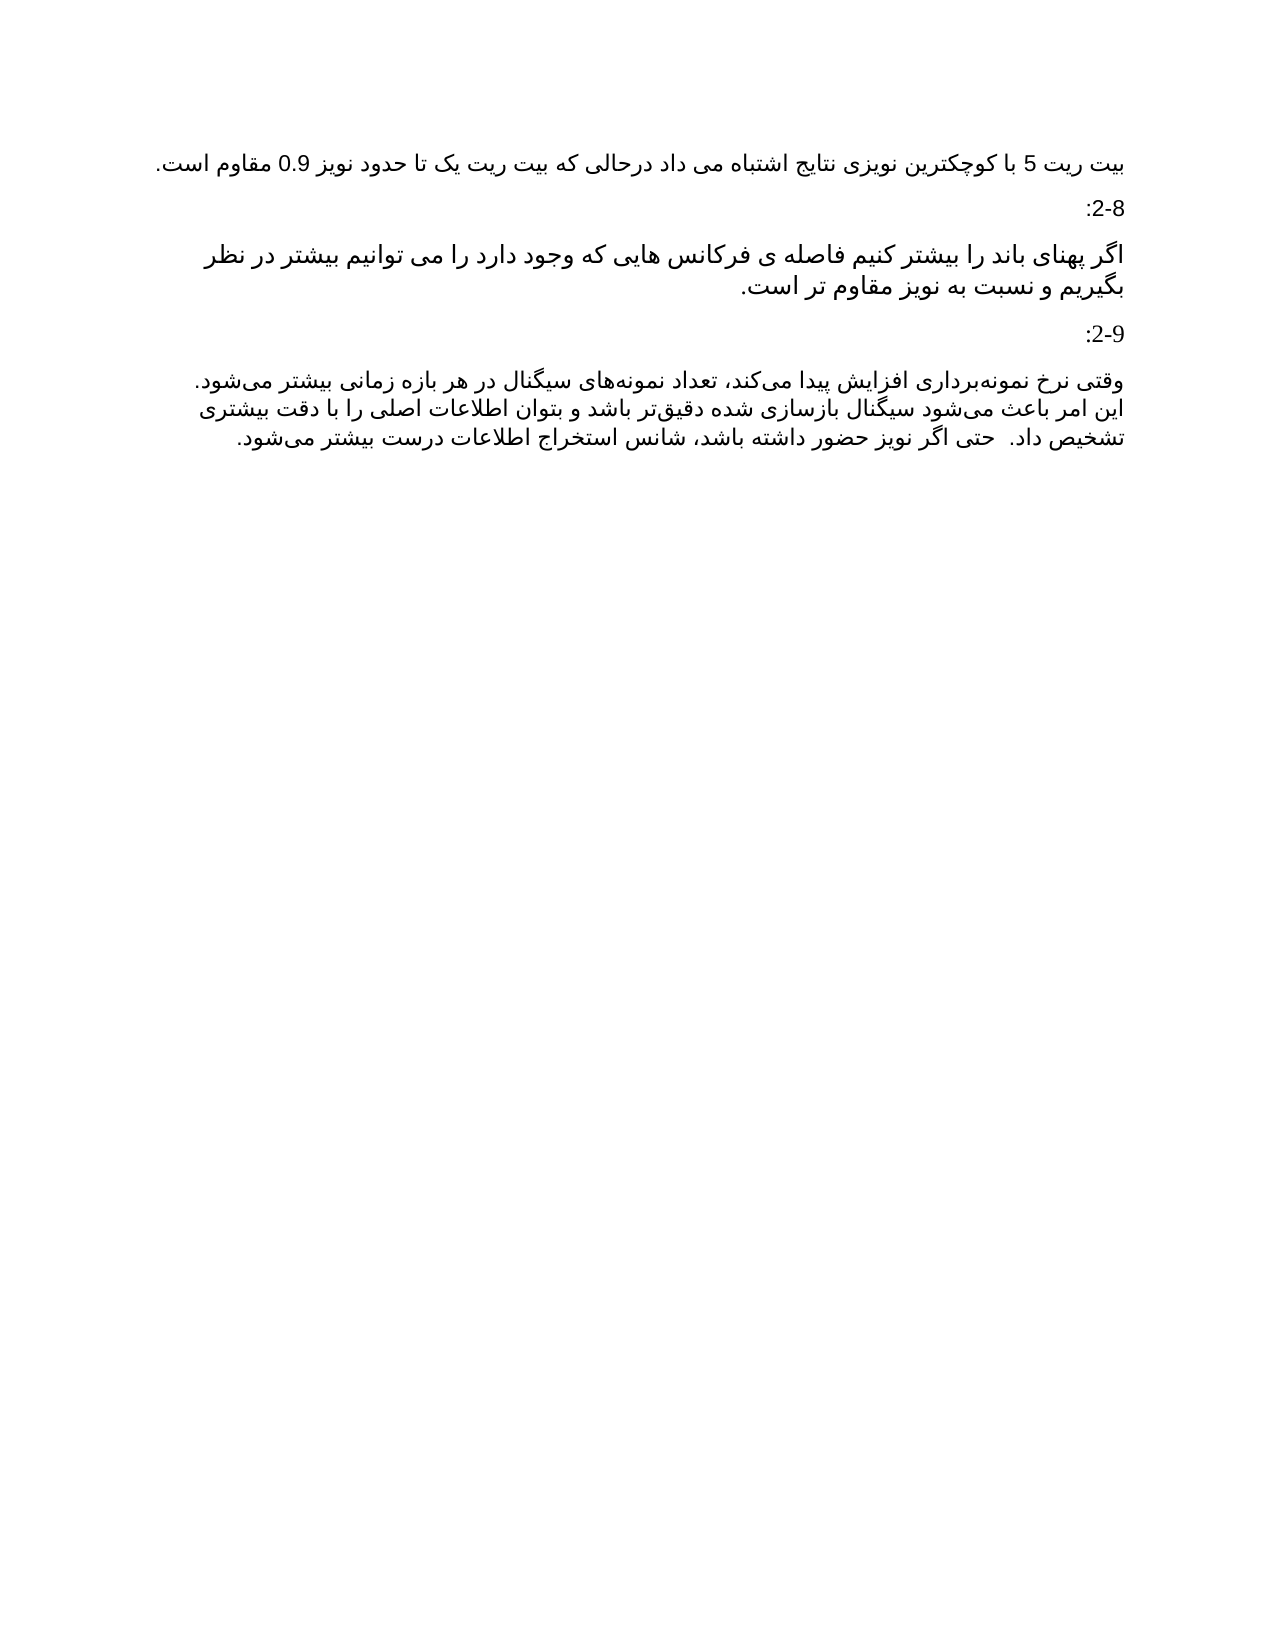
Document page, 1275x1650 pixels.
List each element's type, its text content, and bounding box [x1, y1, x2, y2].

text 2-9: [150, 319, 1125, 348]
text وقتی نرخ نمونه‌برداری افزایش پیدا می‌کند، تعداد نمونه‌های سیگنال در هر بازه زمانی بیشتر می‌شود. این امر باعث می‌شود سیگنال بازسازی شده دقیق‌تر باشد و بتوان اطلاعات اصلی را با دقت بیشتری تشخیص داد. حتی اگر نویز حضور داشته باشد، شانس استخراج اطلاعات درست بیشتر می‌شود. [150, 367, 1125, 450]
text اگر پهنای باند را بیشتر کنیم فاصله ی فرکانس هایی که وجود دارد را می توانیم بیشتر در نظر بگیریم و نسبت به نویز مقاوم تر است. [150, 240, 1125, 300]
text 2-8: [150, 195, 1125, 221]
text بیت ریت 5 با کوچکترین نویزی نتایج اشتباه می داد درحالی که بیت ریت یک تا حدود نویز 0.9 مقاوم است. [150, 150, 1125, 176]
